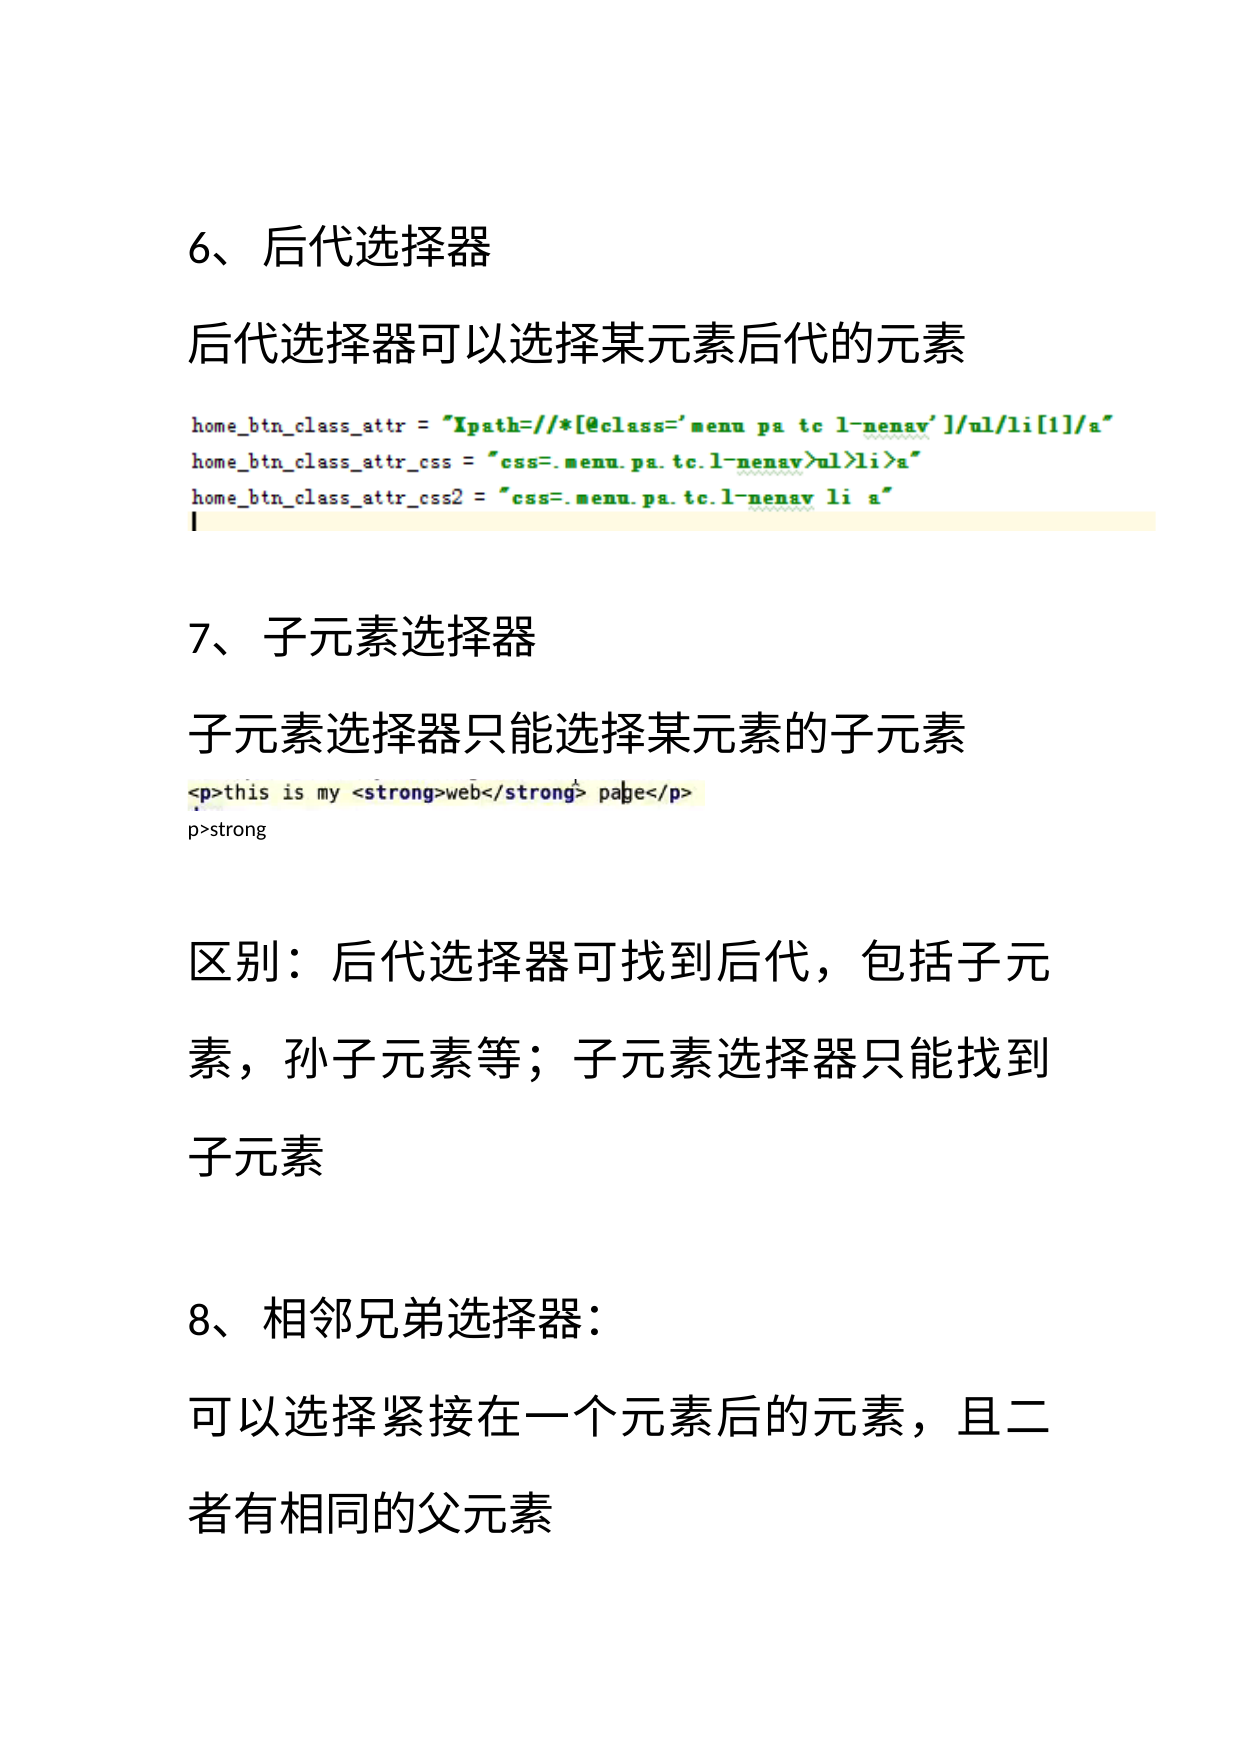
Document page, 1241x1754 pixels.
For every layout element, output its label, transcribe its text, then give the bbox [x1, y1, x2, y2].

list 子元素选择器 [187, 584, 1053, 682]
text p>strong [187, 812, 1053, 844]
text 子元素选择器只能选择某元素的子元素 [187, 682, 1053, 779]
picture [187, 779, 705, 811]
text 可以选择紧接在一个元素后的元素，且二者有相同的父元素 [187, 1364, 1053, 1559]
picture [187, 389, 1156, 531]
list 相邻兄弟选择器： [187, 1267, 1053, 1364]
text 后代选择器可以选择某元素后代的元素 [187, 292, 1053, 389]
list 后代选择器 [187, 194, 1053, 292]
text 区别：后代选择器可找到后代，包括子元素，孙子元素等；子元素选择器只能找到子元素 [187, 909, 1053, 1202]
